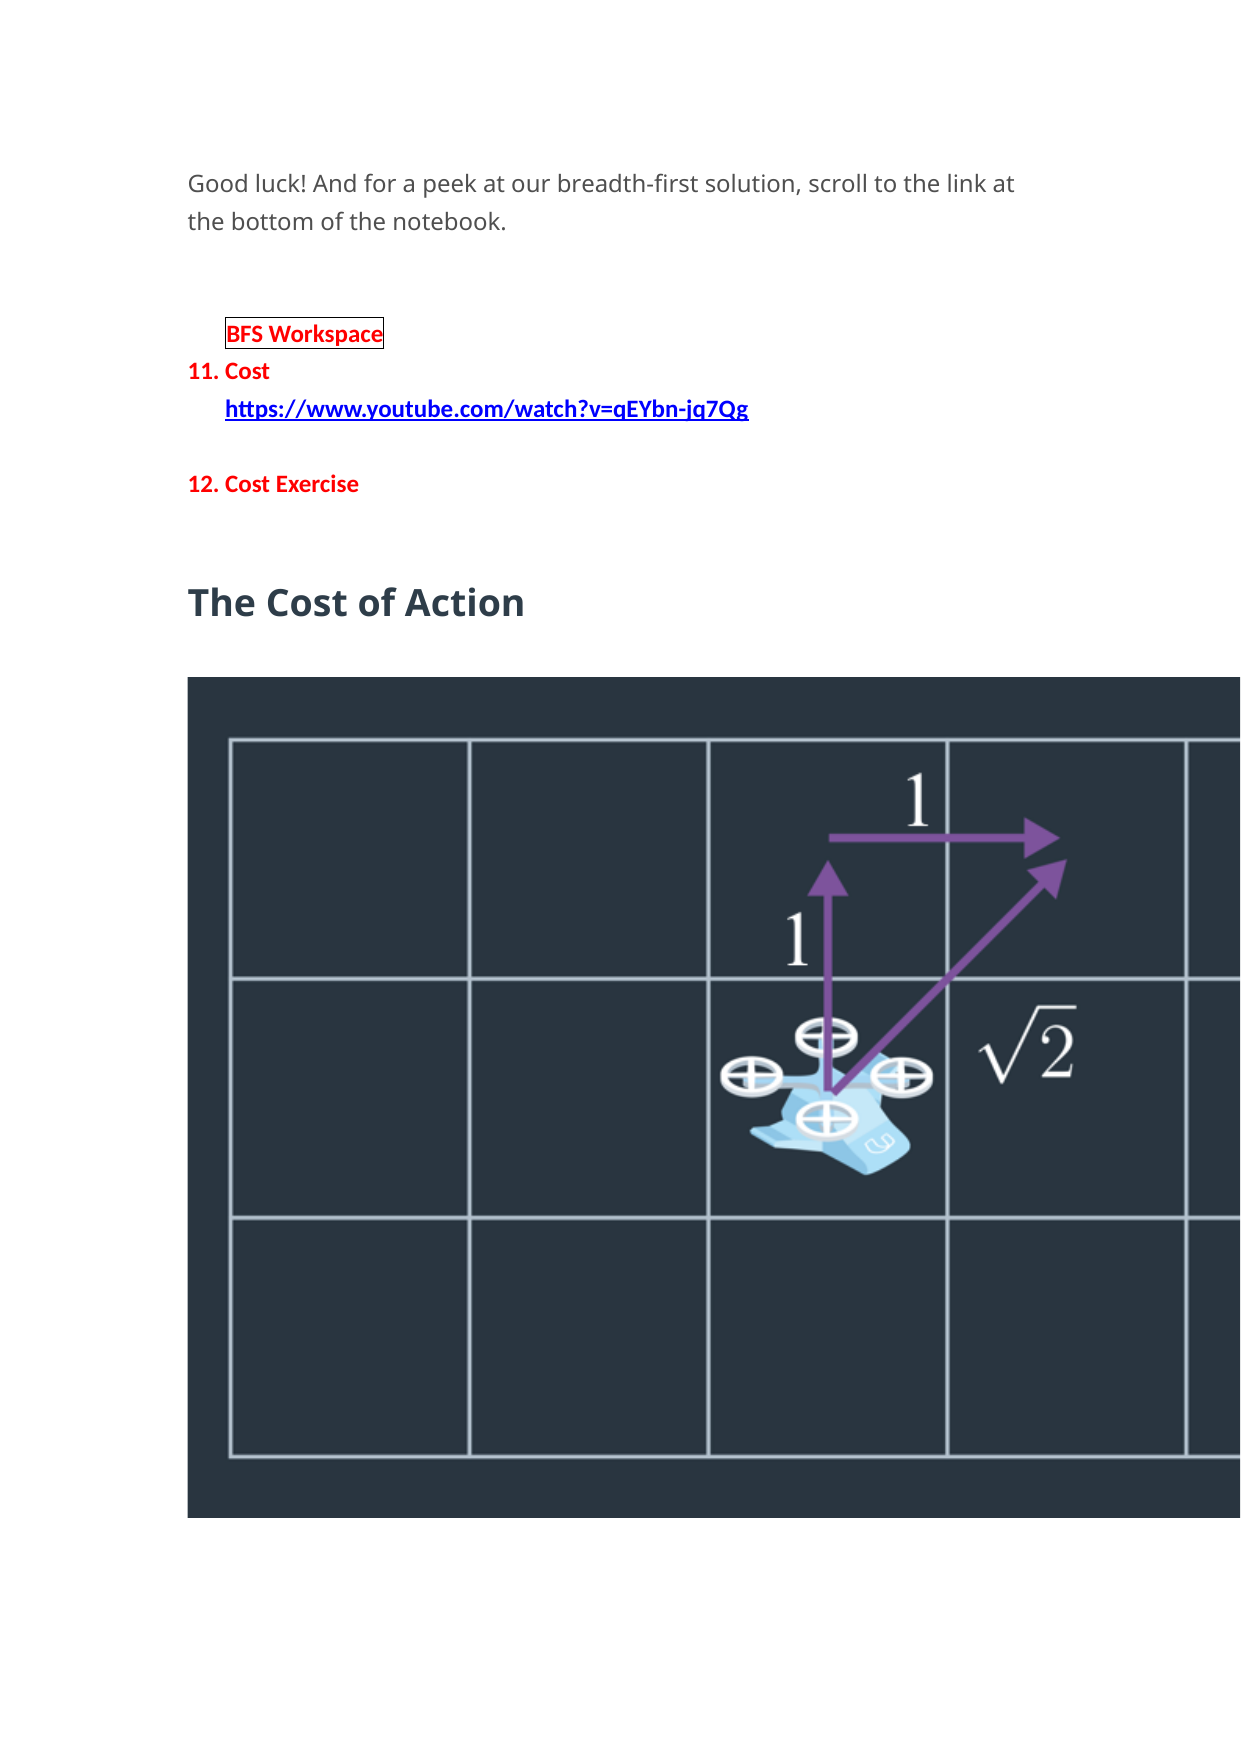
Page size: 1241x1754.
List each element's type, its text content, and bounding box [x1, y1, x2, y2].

list Cost [187, 352, 1053, 389]
list BFS Workspace [225, 314, 1053, 352]
list Cost Exercise [187, 464, 1053, 502]
list https://www.youtube.com/watch?v=qEYbn-jq7Qg [225, 389, 1053, 427]
text Good luck! And for a peek at our breadth-first solution, scroll to the link at the bottom of the notebook. [187, 164, 1053, 239]
picture [187, 677, 1241, 1518]
text The Cost of Action [187, 564, 1053, 639]
